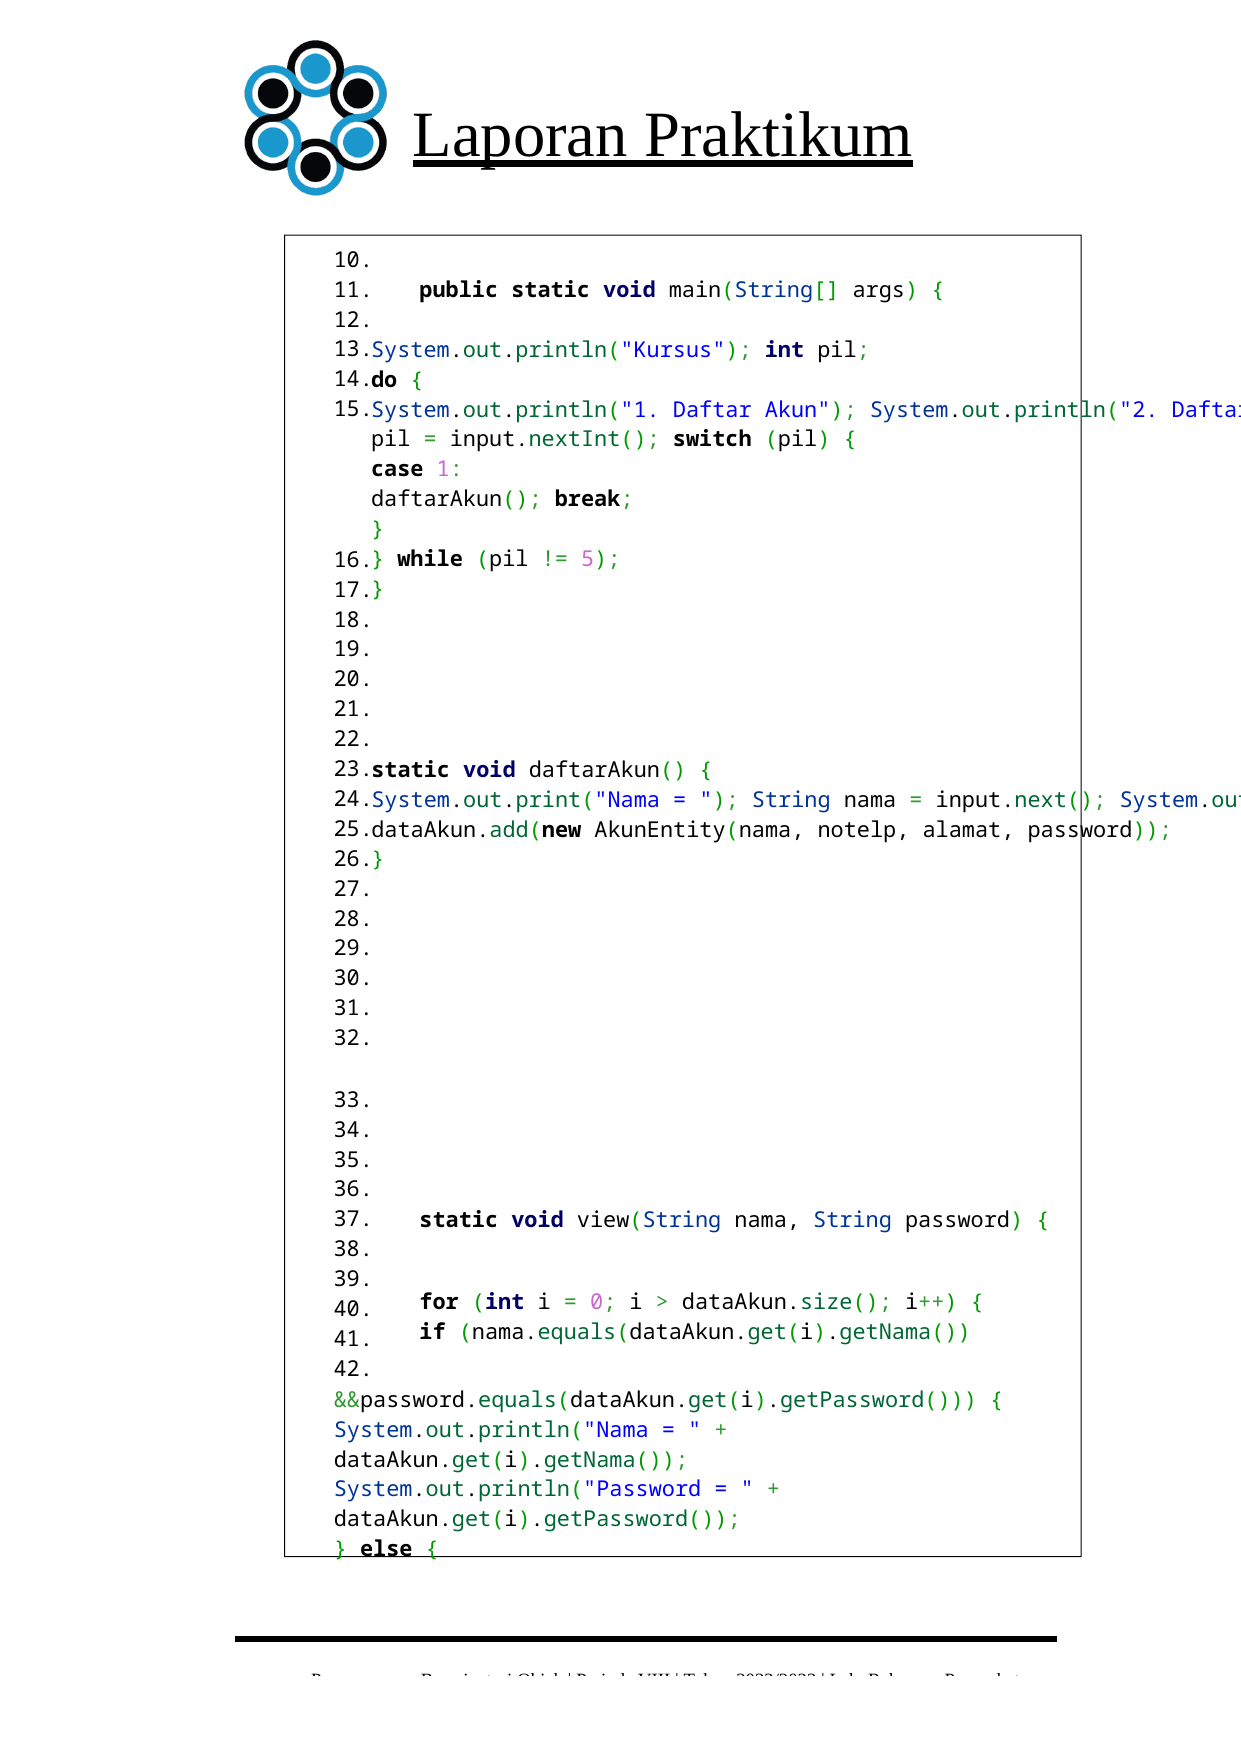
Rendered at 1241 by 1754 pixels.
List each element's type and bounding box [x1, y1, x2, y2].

picture [237, 39, 394, 196]
